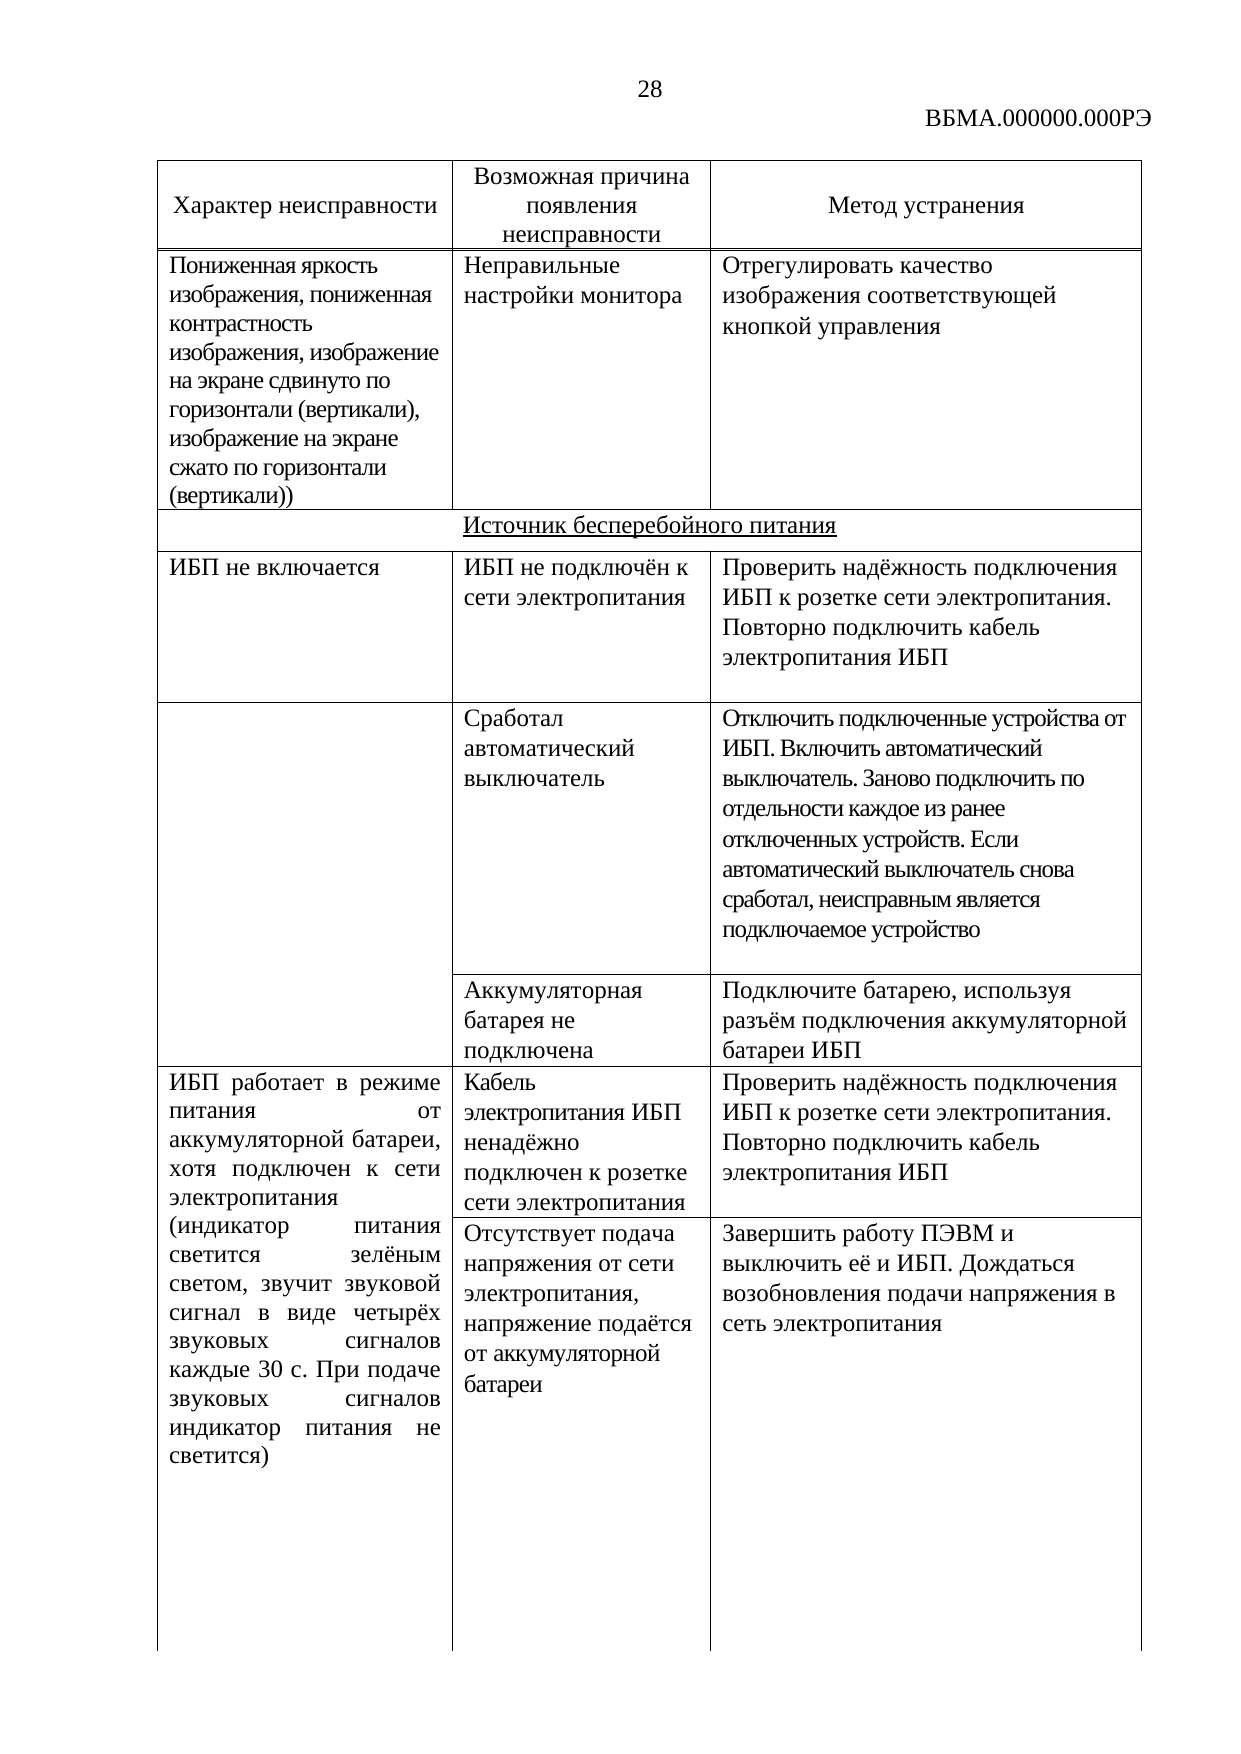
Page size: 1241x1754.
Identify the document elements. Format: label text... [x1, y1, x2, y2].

table_cell Отключить подключенные устройства от ИБП. Включить автоматический выключатель. Заново подключить по отдельности каждое из ранее отключенных устройств. Если автоматический выключатель снова сработал, неисправным является подключаемое устройство [711, 703, 1141, 974]
table_cell Сработал автоматический выключатель [453, 703, 710, 974]
table_header Метод устранения [711, 161, 1141, 247]
table_cell Проверить надёжность подключения ИБП к розетке сети электропитания. Повторно подключить кабель электропитания ИБП [711, 552, 1141, 702]
table_cell Отрегулировать качество изображения соответствующей кнопкой управления [711, 251, 1141, 509]
table_cell ИБП не подключён к сети электропитания [453, 552, 710, 702]
table_header Возможная причина появления неисправности [453, 161, 710, 247]
table_cell Завершить работу ПЭВМ и выключить её и ИБП. Дождаться возобновления подачи напряжения в сеть электропитания [711, 1218, 1141, 1651]
table_cell Пониженная яркость изображения, пониженная контрастность изображения, изображение на экране сдвинуто по горизонтали (вертикали), изображение на экране сжато по горизонтали (вертикали)) [158, 251, 452, 509]
table_cell Кабель электропитания ИБП ненадёжно подключен к розетке сети электропитания [453, 1067, 710, 1217]
table_header Характер неисправности [158, 161, 452, 247]
table_cell Источник бесперебойного питания [158, 510, 1141, 551]
table_cell Аккумуляторная батарея не подключена [453, 975, 710, 1066]
table_cell [158, 703, 452, 1066]
table_cell ИБП работает в режиме питания от аккумуляторной батареи, хотя подключен к сети электропитания (индикатор питания светится зелёным светом, звучит звуковой сигнал в виде четырёх звуковых сигналов каждые 30 с. При подаче звуковых сигналов индикатор питания не светится) [158, 1067, 452, 1651]
table_cell ИБП не включается [158, 552, 452, 702]
table_cell Подключите батарею, используя разъём подключения аккумуляторной батареи ИБП [711, 975, 1141, 1066]
table_cell Отсутствует подача напряжения от сети электропитания, напряжение подаётся от аккумуляторной батареи [453, 1218, 710, 1651]
table_cell Неправильные настройки монитора [453, 251, 710, 509]
table_cell Проверить надёжность подключения ИБП к розетке сети электропитания. Повторно подключить кабель электропитания ИБП [711, 1067, 1141, 1217]
